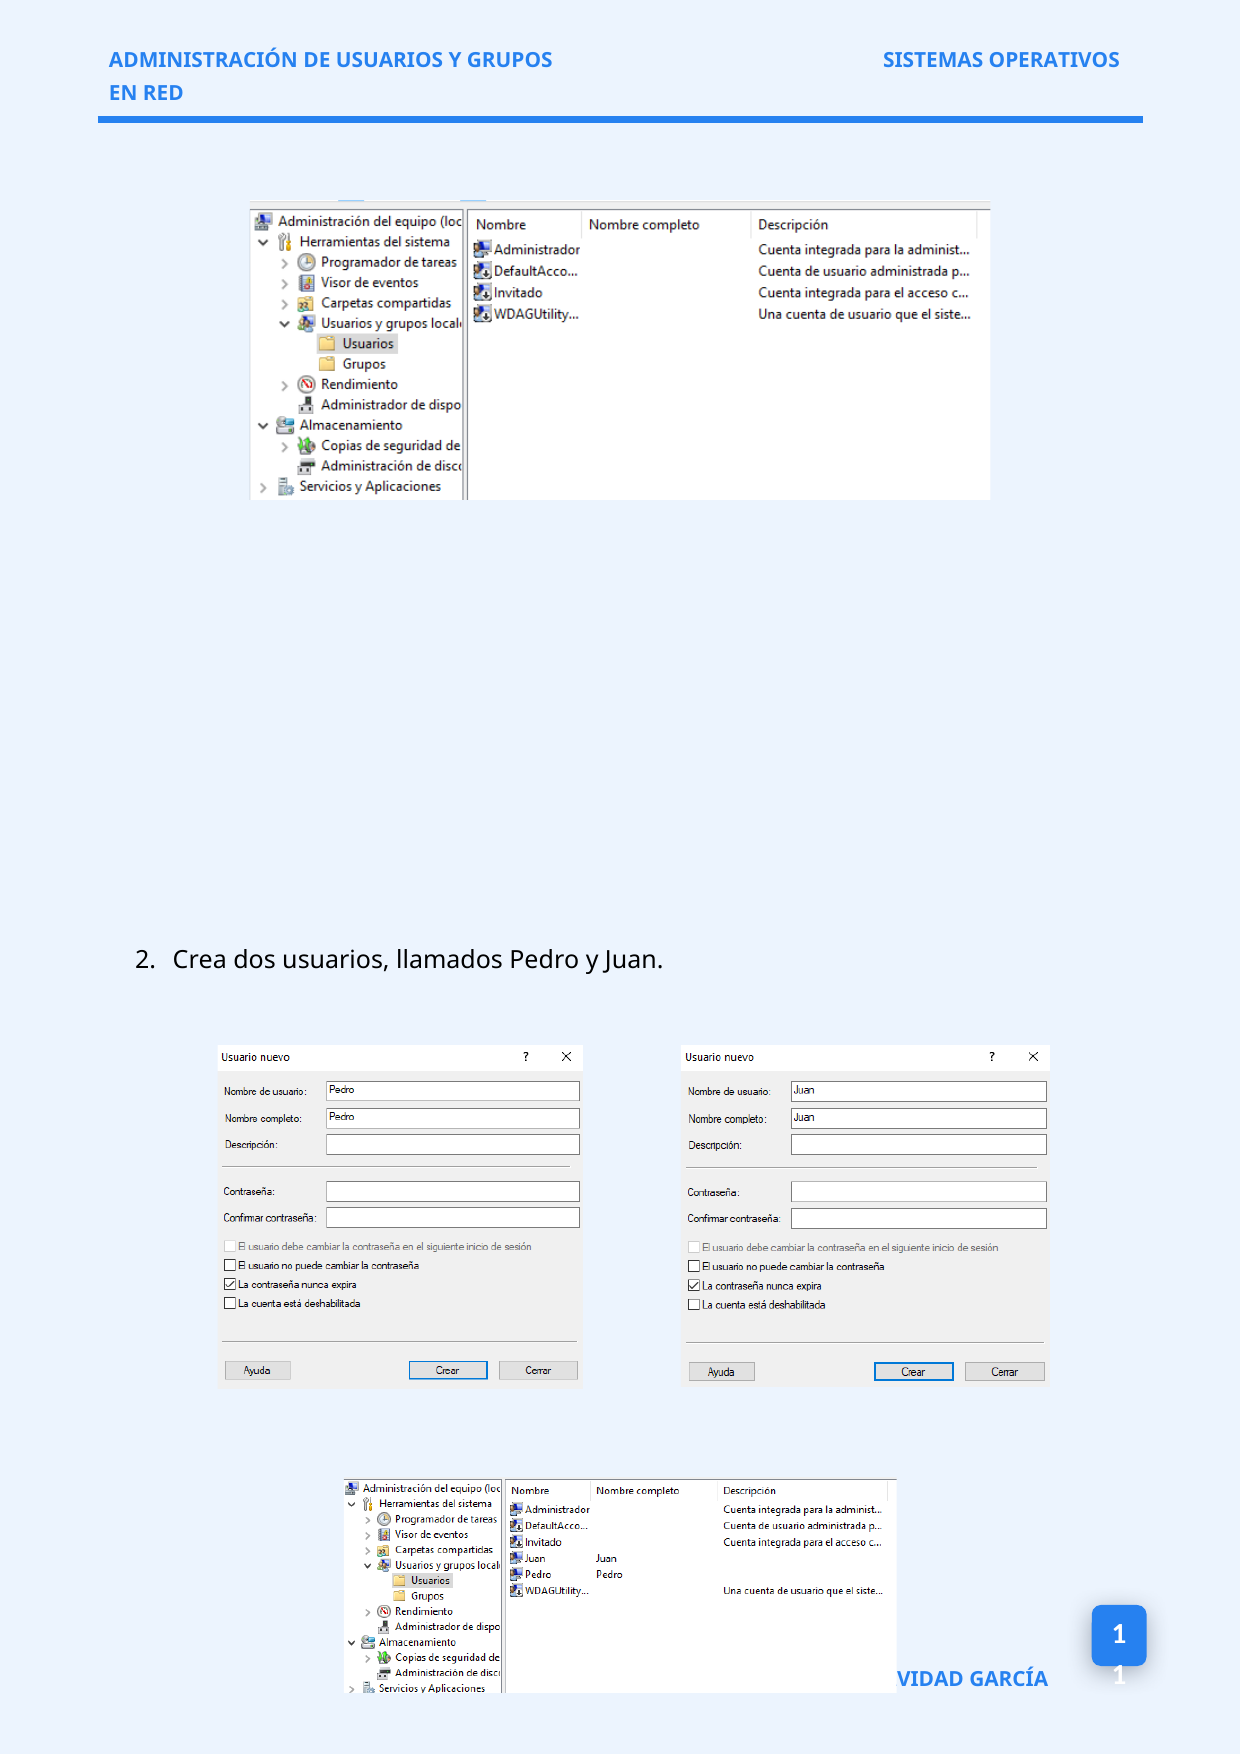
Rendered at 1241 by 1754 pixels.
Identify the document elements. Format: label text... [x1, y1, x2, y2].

picture [249, 200, 991, 500]
picture [217, 1045, 583, 1389]
list Crea dos usuarios, llamados Pedro y Juan. [135, 941, 1143, 976]
picture [680, 1045, 1050, 1387]
picture [343, 1477, 897, 1693]
